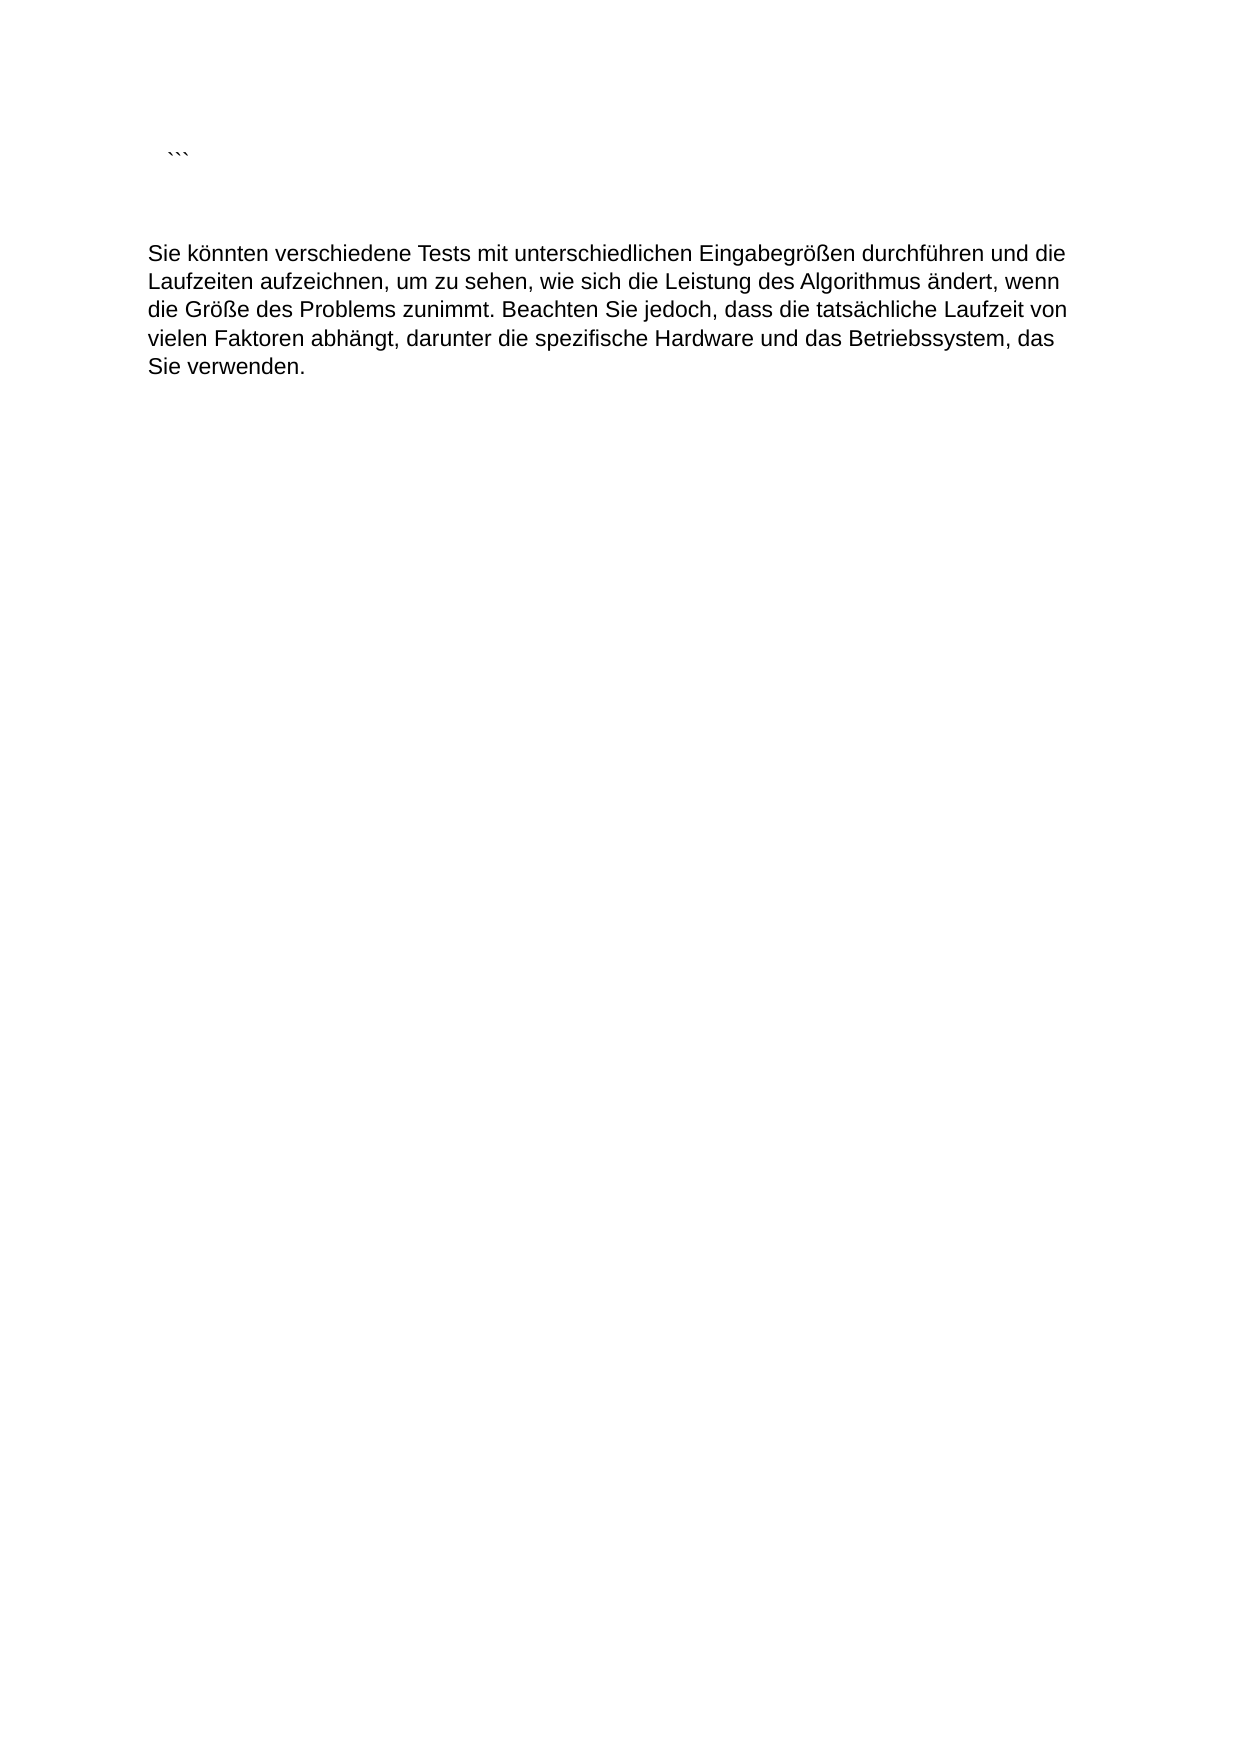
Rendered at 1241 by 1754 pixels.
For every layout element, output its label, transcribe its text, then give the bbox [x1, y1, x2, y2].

text ``` [148, 148, 1093, 174]
text Sie könnten verschiedene Tests mit unterschiedlichen Eingabegrößen durchführen und die Laufzeiten aufzeichnen, um zu sehen, wie sich die Leistung des Algorithmus ändert, wenn die Größe des Problems zunimmt. Beachten Sie jedoch, dass die tatsächliche Laufzeit von vielen Faktoren abhängt, darunter die spezifische Hardware und das Betriebssystem, das Sie verwenden. [148, 239, 1093, 380]
